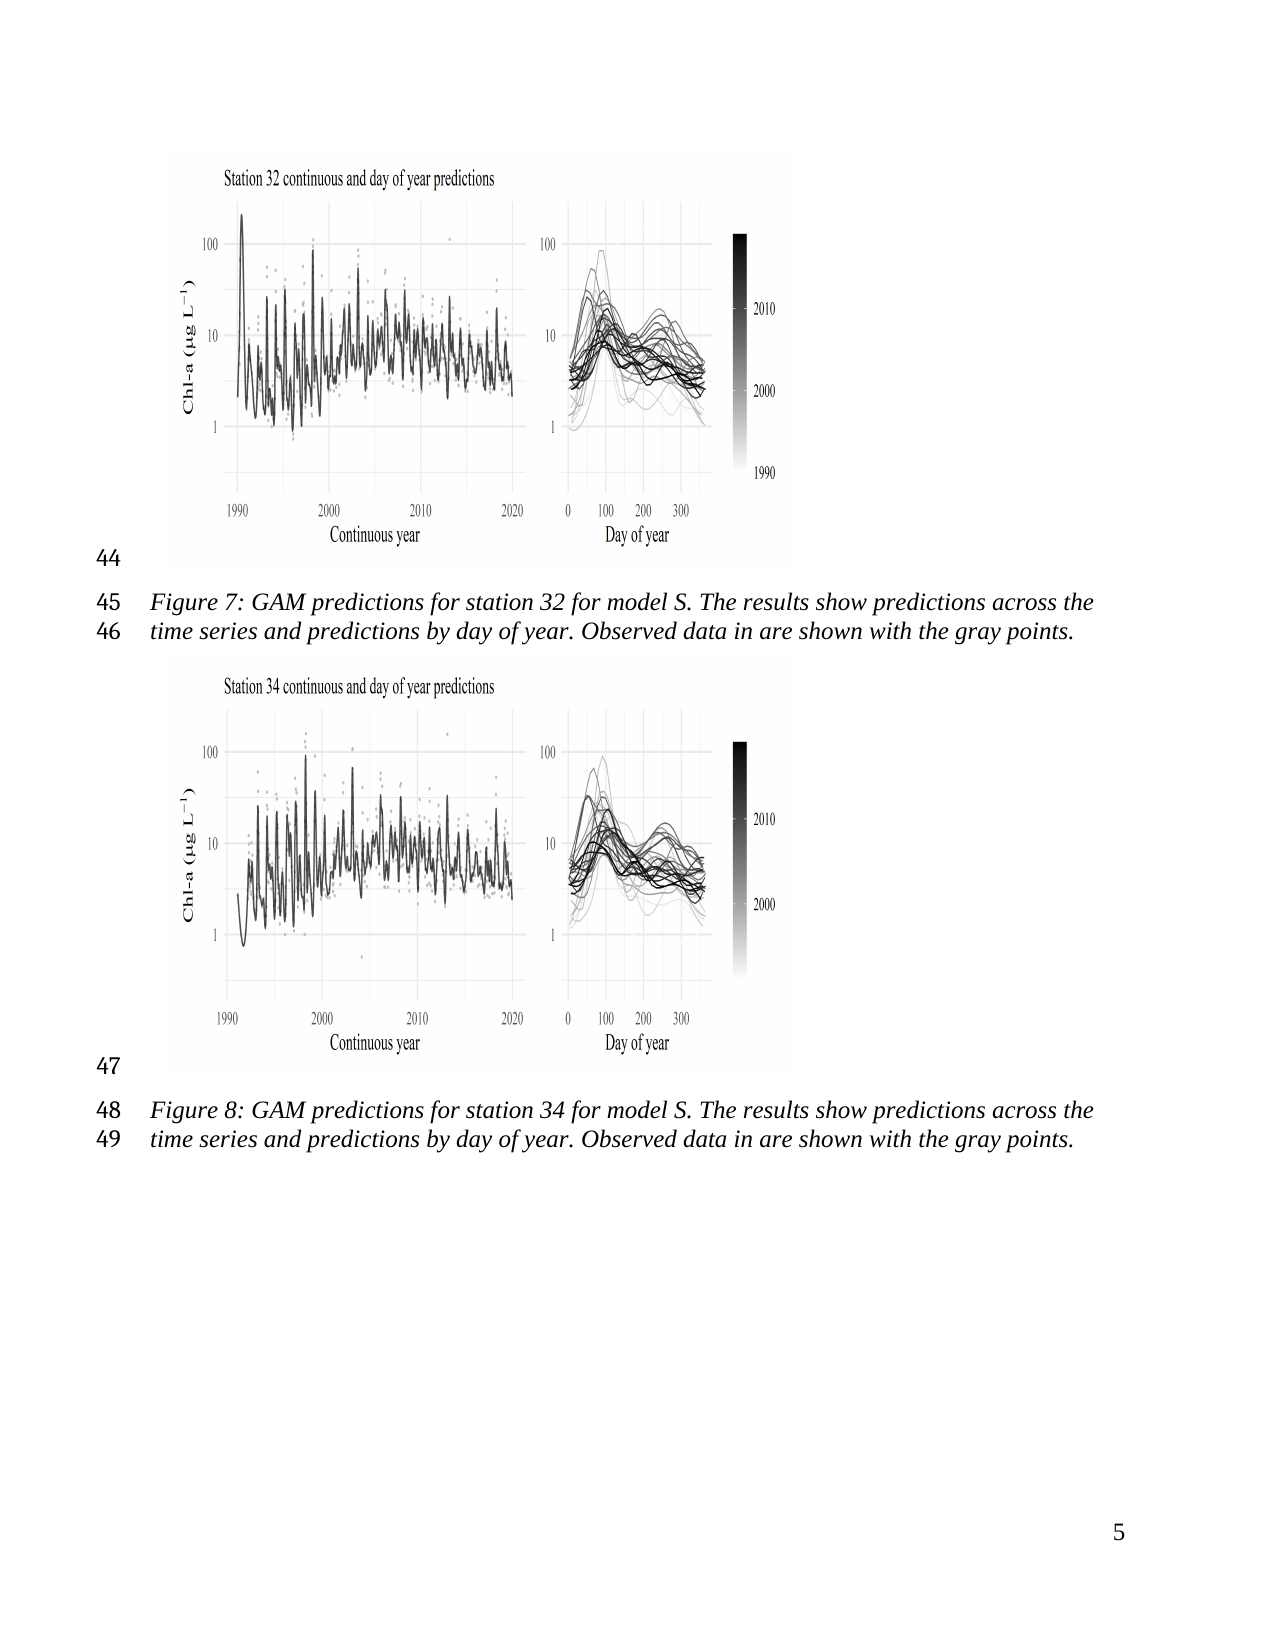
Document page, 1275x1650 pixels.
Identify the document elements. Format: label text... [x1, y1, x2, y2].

text Figure 8: GAM predictions for station 34 for model S. The results show predictions across the time series and predictions by day of year. Observed data in are shown with the gray points. [150, 1095, 1125, 1152]
picture [168, 657, 794, 1075]
picture [168, 150, 794, 567]
text Figure 7: GAM predictions for station 32 for model S. The results show predictions across the time series and predictions by day of year. Observed data in are shown with the gray points. [150, 587, 1125, 645]
